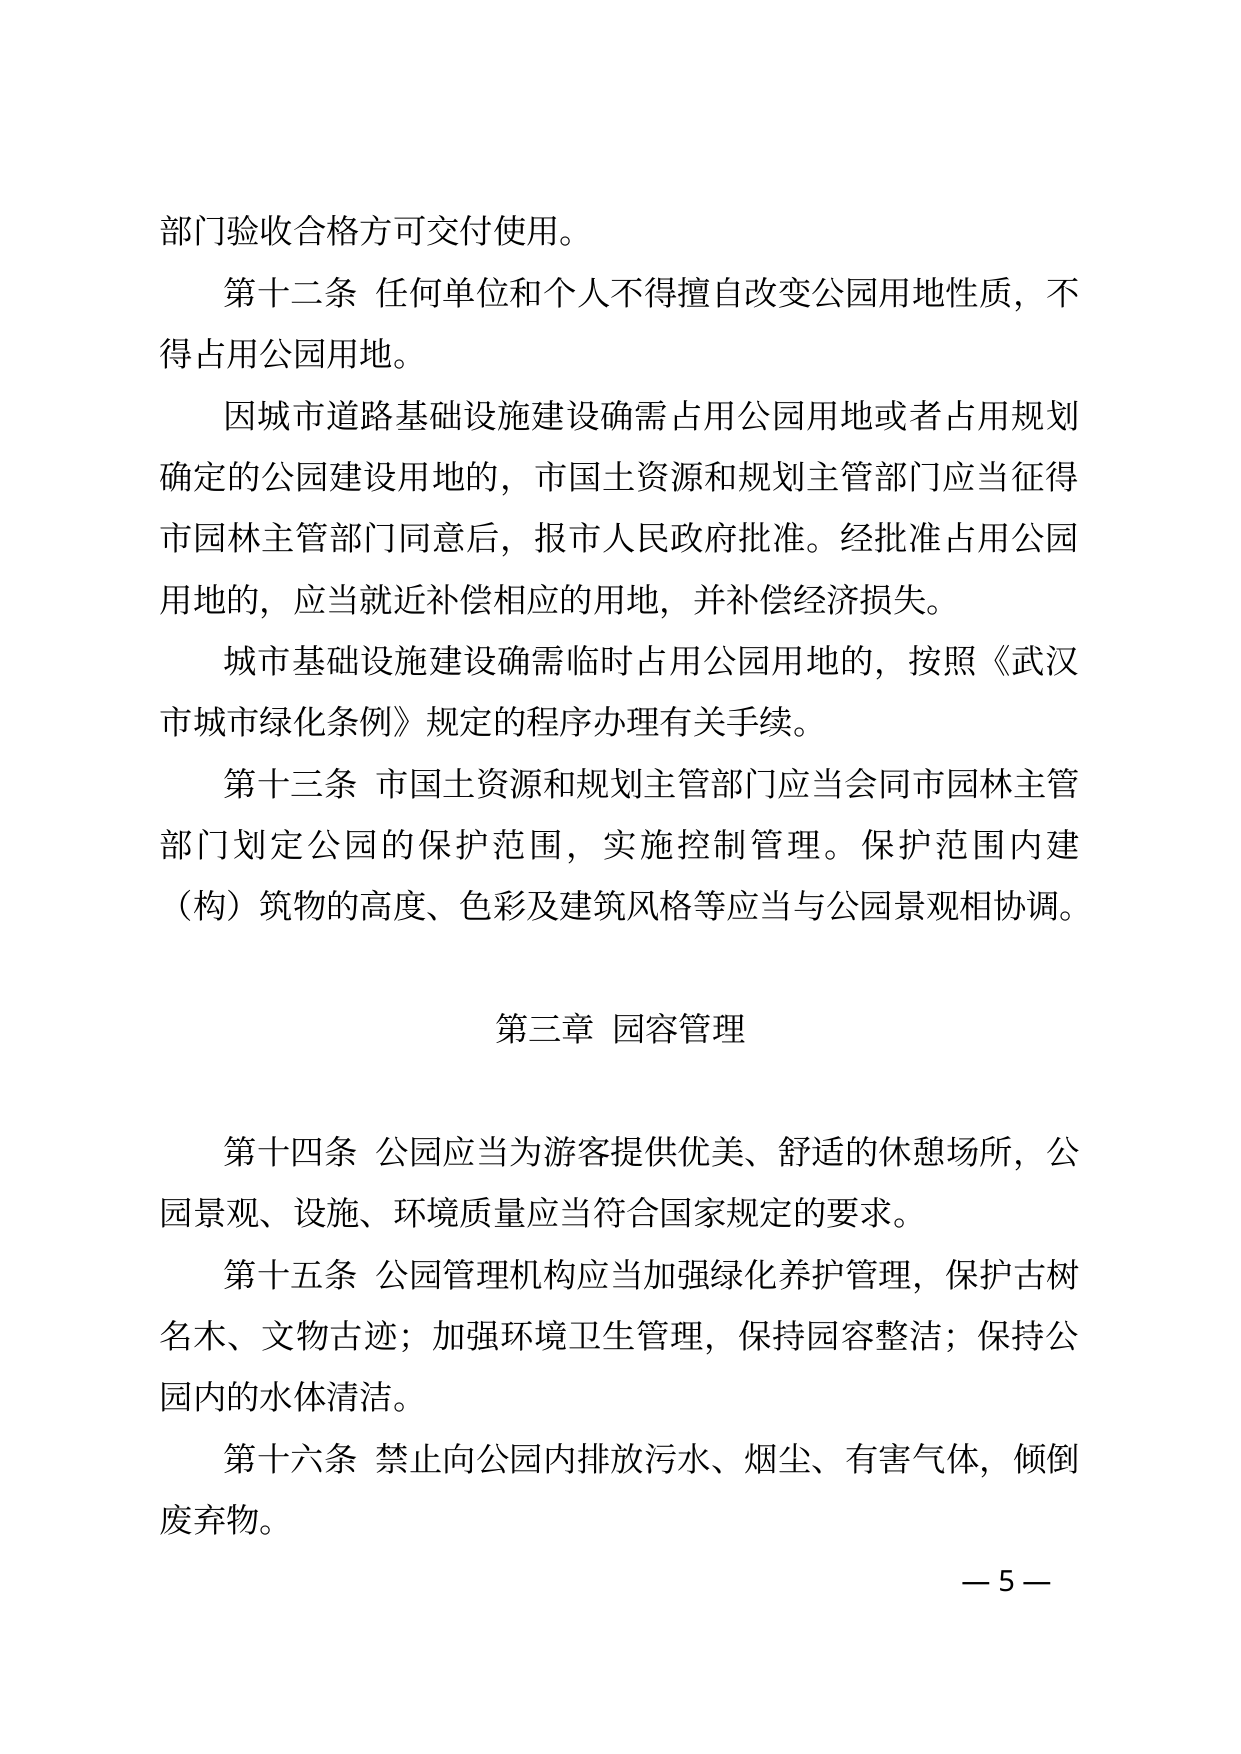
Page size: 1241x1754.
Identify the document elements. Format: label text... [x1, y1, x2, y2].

text 第十四条 公园应当为游客提供优美、舒适的休憩场所，公园景观、设施、环境质量应当符合国家规定的要求。 [159, 1115, 1081, 1238]
text 第三章 园容管理 [159, 992, 1081, 1054]
text 城市基础设施建设确需临时占用公园用地的，按照《武汉市城市绿化条例》规定的程序办理有关手续。 [159, 624, 1081, 747]
text 因城市道路基础设施建设确需占用公园用地或者占用规划确定的公园建设用地的，市国土资源和规划主管部门应当征得市园林主管部门同意后，报市人民政府批准。经批准占用公园用地的，应当就近补偿相应的用地，并补偿经济损失。 [159, 379, 1081, 624]
text 第十六条 禁止向公园内排放污水、烟尘、有害气体，倾倒废弃物。 [159, 1422, 1081, 1545]
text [159, 195, 1081, 256]
text 第十五条 公园管理机构应当加强绿化养护管理，保护古树名木、文物古迹；加强环境卫生管理，保持园容整洁；保持公园内的水体清洁。 [159, 1238, 1081, 1422]
text 第十二条 任何单位和个人不得擅自改变公园用地性质，不得占用公园用地。 [159, 256, 1081, 379]
text 第十三条 市国土资源和规划主管部门应当会同市园林主管部门划定公园的保护范围，实施控制管理。保护范围内建（构）筑物的高度、色彩及建筑风格等应当与公园景观相协调。 [159, 747, 1081, 931]
